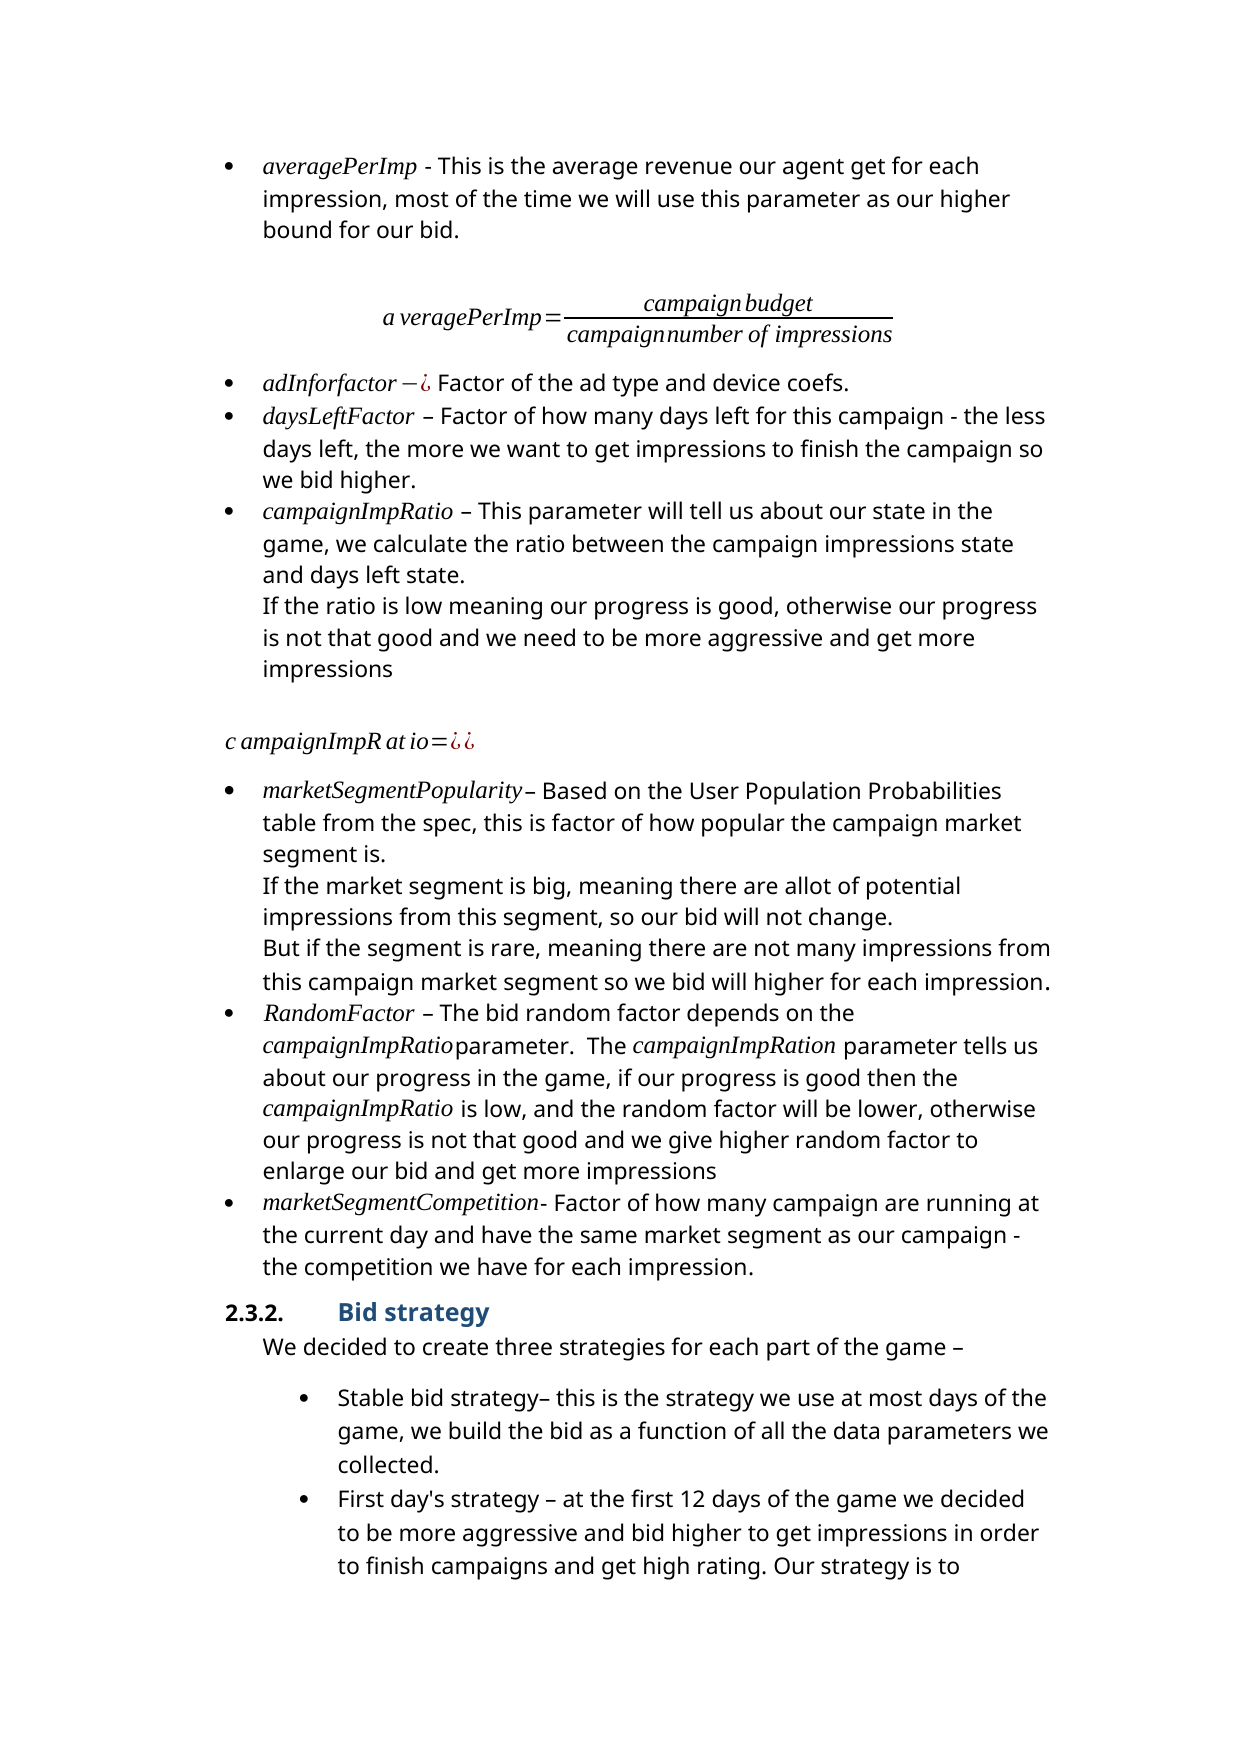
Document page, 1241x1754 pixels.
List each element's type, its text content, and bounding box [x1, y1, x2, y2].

list Stable bid strategy– this is the strategy we use at most days of the game, we build the bid as a function of all the data parameters we collected. [300, 1381, 1053, 1480]
list If the ratio is low meaning our progress is good, otherwise our progress is not that good and we need to be more aggressive and get more impressions [262, 590, 1053, 684]
subtitle Bid strategy [225, 1294, 1053, 1328]
list Factor of the ad type and device coefs. [225, 367, 1053, 400]
list - This is the average revenue our agent get for each impression, most of the time we will use this parameter as our higher bound for our bid. [225, 150, 1053, 245]
text But if the segment is rare, meaning there are not many impressions from this campaign market segment so we bid will higher for each impression. [262, 932, 1053, 997]
list – This parameter will tell us about our state in the game, we calculate the ratio between the campaign impressions state and days left state. [225, 495, 1053, 590]
list – The bid random factor depends on the parameter. The parameter tells us about our progress in the game, if our progress is good then the is low, and the random factor will be lower, otherwise our progress is not that good and we give higher random factor to enlarge our bid and get more impressions [225, 997, 1053, 1186]
text If the market segment is big, meaning there are allot of potential impressions from this segment, so our bid will not change. [262, 869, 1053, 932]
list - Factor of how many campaign are running at the current day and have the same market segment as our campaign - the competition we have for each impression. [225, 1186, 1053, 1282]
text We decided to create three strategies for each part of the game – [262, 1331, 1053, 1362]
list – Based on the User Population Probabilities table from the spec, this is factor of how popular the campaign market segment is. [225, 775, 1053, 869]
list – Factor of how many days left for this campaign - the less days left, the more we want to get impressions to finish the campaign so we bid higher. [225, 400, 1053, 495]
